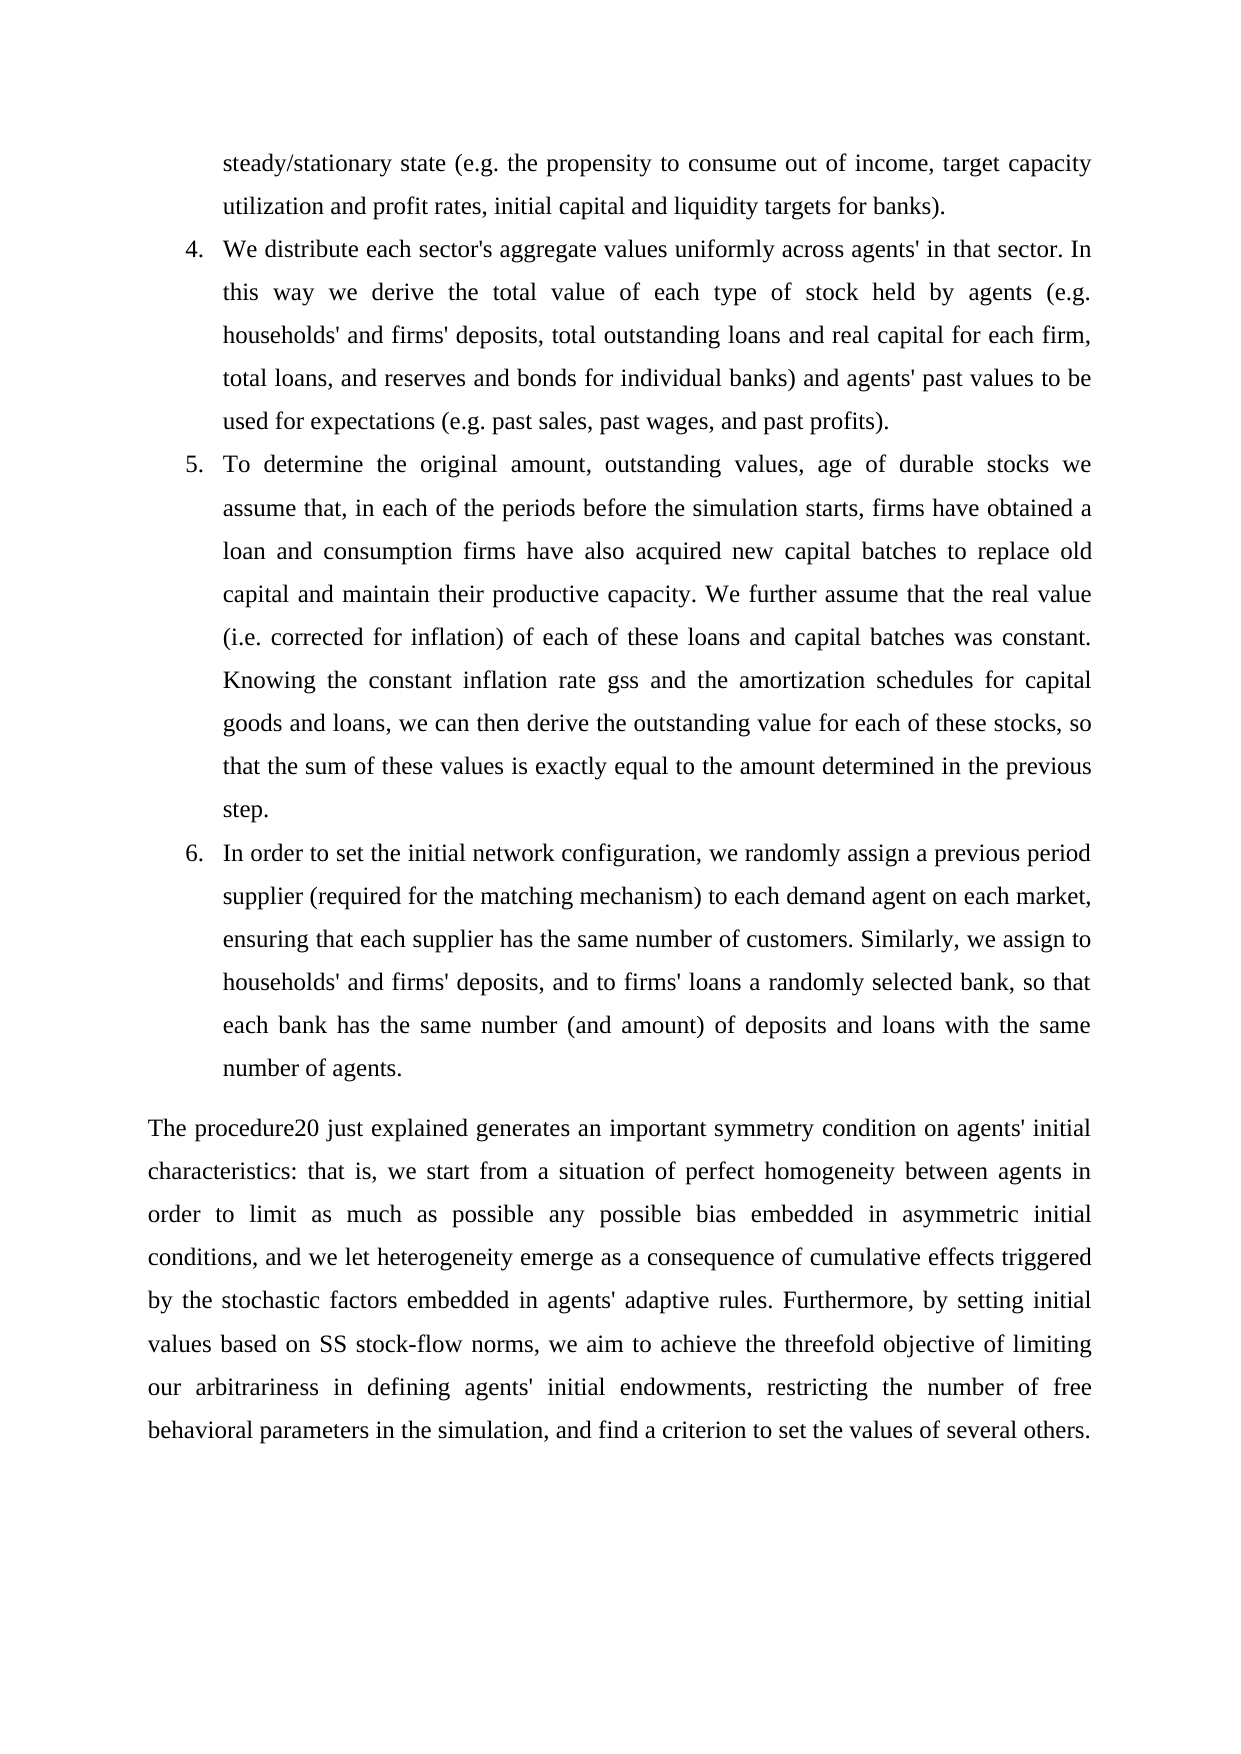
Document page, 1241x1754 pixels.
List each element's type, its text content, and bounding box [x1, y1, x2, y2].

text The procedure20 just explained generates an important symmetry condition on agents' initial characteristics: that is, we start from a situation of perfect homogeneity between agents in order to limit as much as possible any possible bias embedded in asymmetric initial conditions, and we let heterogeneity emerge as a consequence of cumulative effects triggered by the stochastic factors embedded in agents' adaptive rules. Furthermore, by setting initial values based on SS stock-flow norms, we aim to achieve the threefold objective of limiting our arbitrariness in defining agents' initial endowments, restricting the number of free behavioral parameters in the simulation, and find a criterion to set the values of several others. [148, 1113, 1093, 1444]
list To determine the original amount, outstanding values, age of durable stocks we assume that, in each of the periods before the simulation starts, firms have obtained a loan and consumption firms have also acquired new capital batches to replace old capital and maintain their productive capacity. We further assume that the real value (i.e. corrected for inflation) of each of these loans and capital batches was constant. Knowing the constant inflation rate gss and the amortization schedules for capital goods and loans, we can then derive the outstanding value for each of these stocks, so that the sum of these values is exactly equal to the amount determined in the previous step. [185, 449, 1093, 823]
list In order to set the initial network configuration, we randomly assign a previous period supplier (required for the matching mechanism) to each demand agent on each market, ensuring that each supplier has the same number of customers. Similarly, we assign to households' and firms' deposits, and to firms' loans a randomly selected bank, so that each bank has the same number (and amount) of deposits and loans with the same number of agents. [185, 838, 1093, 1082]
list We distribute each sector's aggregate values uniformly across agents' in that sector. In this way we derive the total value of each type of stock held by agents (e.g. households' and firms' deposits, total outstanding loans and real capital for each firm, total loans, and reserves and bonds for individual banks) and agents' past values to be used for expectations (e.g. past sales, past wages, and past profits). [185, 234, 1093, 435]
